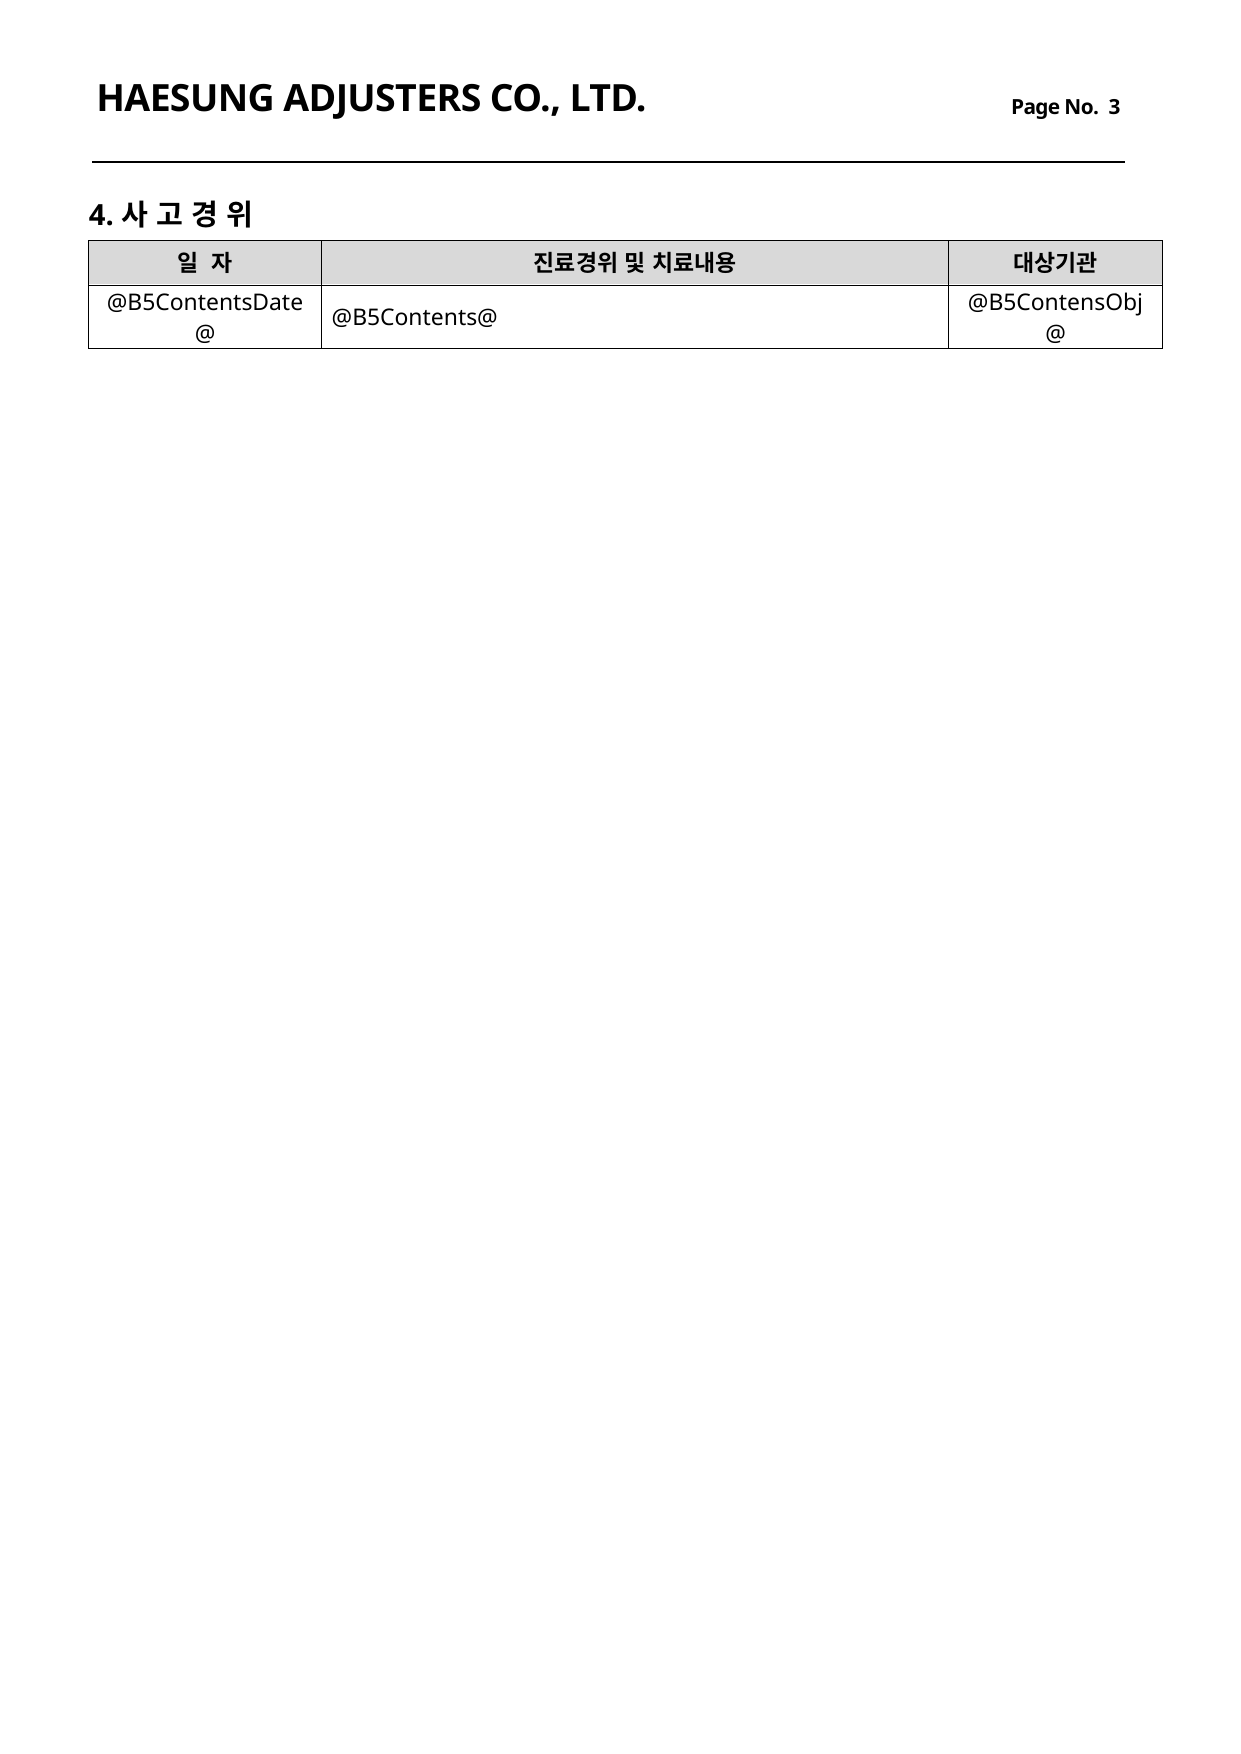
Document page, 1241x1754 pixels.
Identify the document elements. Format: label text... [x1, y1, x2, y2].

table_header 일 자 [89, 241, 321, 284]
table_header 진료경위 및 치료내용 [322, 241, 948, 284]
table_cell @B5ContentsDate@ [89, 286, 321, 348]
table_cell @B5ContensObj@ [949, 286, 1162, 348]
table_cell @B5Contents@ [322, 286, 948, 348]
text 4. 사 고 경 위 [89, 192, 1152, 234]
table_header 대상기관 [949, 241, 1162, 284]
